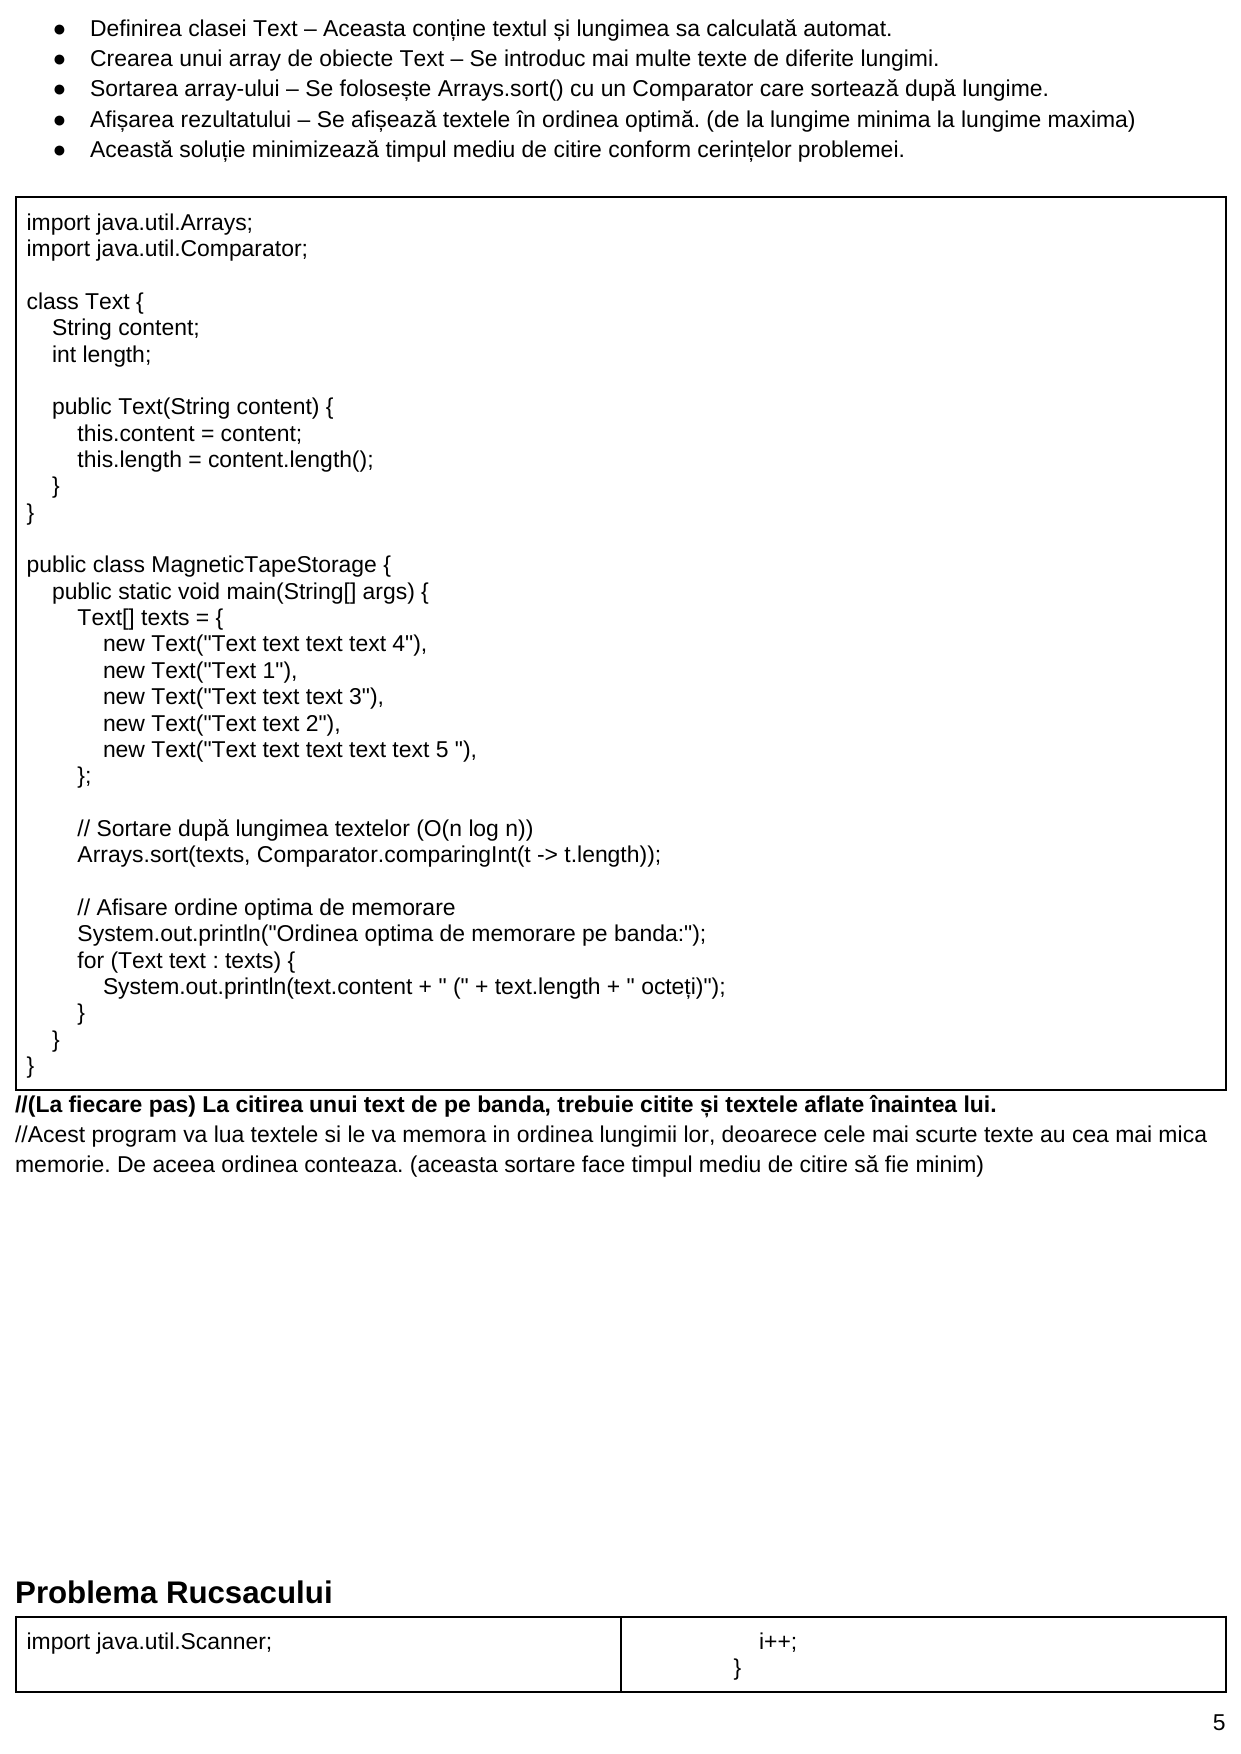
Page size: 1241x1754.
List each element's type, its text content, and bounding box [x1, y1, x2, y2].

list Sortarea array-ului – Se folosește Arrays.sort() cu un Comparator care sortează după lungime. [52, 75, 1225, 102]
text Problema Rucsacului [15, 1574, 1225, 1610]
list Afișarea rezultatului – Se afișează textele în ordinea optimă. (de la lungime minima la lungime maxima) [52, 106, 1225, 132]
text //(La fiecare pas) La citirea unui text de pe banda, trebuie citite și textele aflate înaintea lui. [15, 1091, 1225, 1117]
list Definirea clasei Text – Aceasta conține textul și lungimea sa calculată automat. [52, 15, 1225, 41]
list Crearea unui array de obiecte Text – Se introduc mai multe texte de diferite lungimi. [52, 45, 1225, 72]
text //Acest program va lua textele si le va memora in ordinea lungimii lor, deoarece cele mai scurte texte au cea mai mica memorie. De aceea ordinea conteaza. (aceasta sortare face timpul mediu de citire să fie minim) [15, 1121, 1225, 1178]
list Această soluție minimizează timpul mediu de citire conform cerințelor problemei. [52, 136, 1225, 162]
table_header import java.util.Arrays; import java.util.Comparator; class Text { String content; int length; public Text(String content) { this.content = content; this.length = content.length(); } } public class MagneticTapeStorage { public static void main(String[] args) { Text[] texts = { new Text("Text text text text 4"), new Text("Text 1"), new Text("Text text text 3"), new Text("Text text 2"), new Text("Text text text text text 5 "), }; // Sortare după lungimea textelor (O(n log n)) Arrays.sort(texts, Comparator.comparingInt(t -> t.length)); // Afisare ordine optima de memorare System.out.println("Ordinea optima de memorare pe banda:"); for (Text text : texts) { System.out.println(text.content + " (" + text.length + " octeți)"); } } } [17, 198, 1225, 1089]
